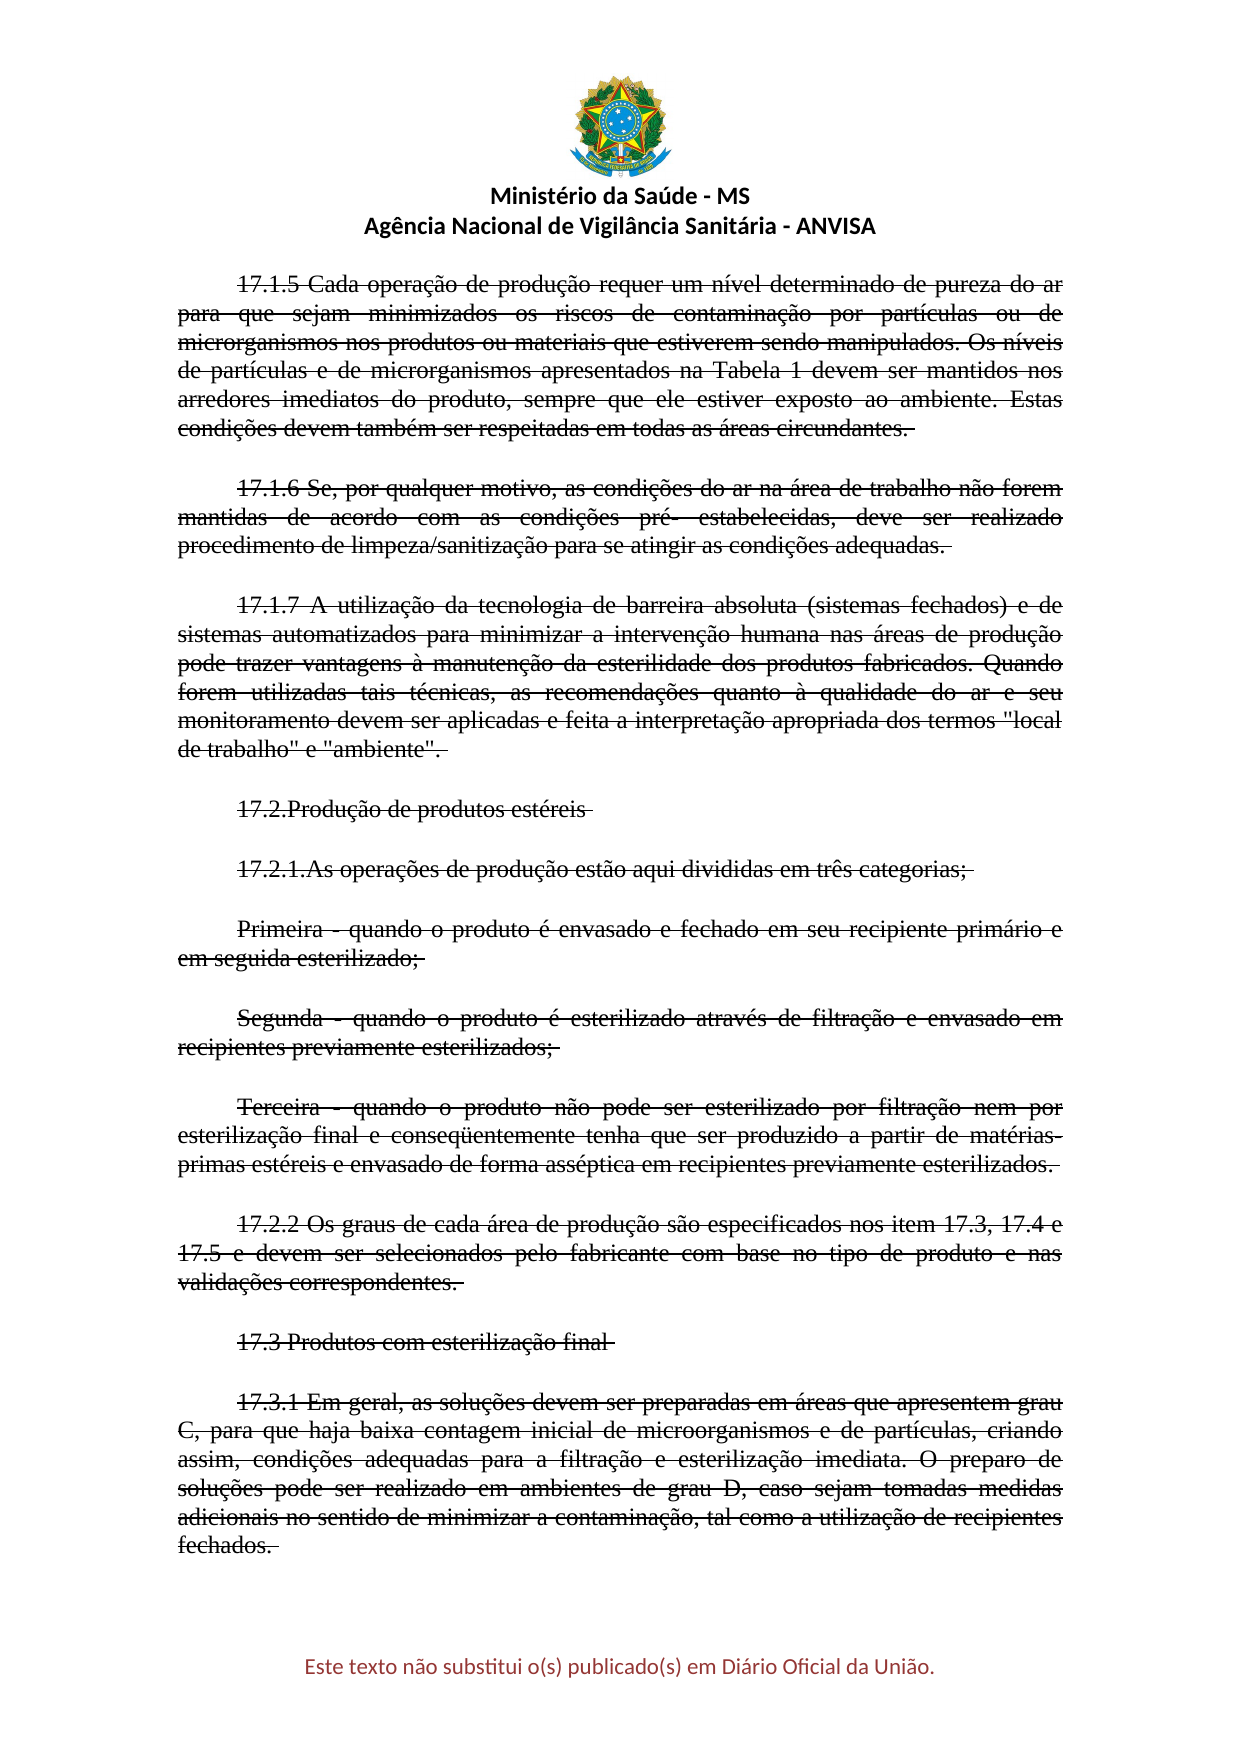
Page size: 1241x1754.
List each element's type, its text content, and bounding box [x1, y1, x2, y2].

text 17.1.7 A utilização da tecnologia de barreira absoluta (sistemas fechados) e de sistemas automatizados para minimizar a intervenção humana nas áreas de produção pode trazer vantagens à manutenção da esterilidade dos produtos fabricados. Quando forem utilizadas tais técnicas, as recomendações quanto à qualidade do ar e seu monitoramento devem ser aplicadas e feita a interpretação apropriada dos termos "local de trabalho" e "ambiente". [177, 590, 1063, 635]
text 17.1.5 Cada operação de produção requer um nível determinado de pureza do ar para que sejam minimizados os riscos de contaminação por partículas ou de microrganismos nos produtos ou materiais que estiverem sendo manipulados. Os níveis de partículas e de microrganismos apresentados na Tabela 1 devem ser mantidos nos arredores imediatos do produto, sempre que ele estiver exposto ao ambiente. Estas condições devem também ser respeitadas em todas as áreas circundantes. [177, 401, 1063, 442]
text 17.1.7 A utilização da tecnologia de barreira absoluta (sistemas fechados) e de sistemas automatizados para minimizar a intervenção humana nas áreas de produção pode trazer vantagens à manutenção da esterilidade dos produtos fabricados. Quando forem utilizadas tais técnicas, as recomendações quanto à qualidade do ar e seu monitoramento devem ser aplicadas e feita a interpretação apropriada dos termos "local de trabalho" e "ambiente". [177, 693, 1063, 763]
text Segunda - quando o produto é esterilizado através de filtração e envasado em recipientes previamente esterilizados; [177, 1003, 1063, 1060]
text 17.1.6 Se, por qualquer motivo, as condições do ar na área de trabalho não forem mantidas de acordo com as condições pré- estabelecidas, deve ser realizado procedimento de limpeza/sanitização para se atingir as condições adequadas. [177, 518, 1063, 559]
text 17.1.6 Se, por qualquer motivo, as condições do ar na área de trabalho não forem mantidas de acordo com as condições pré- estabelecidas, deve ser realizado procedimento de limpeza/sanitização para se atingir as condições adequadas. [177, 473, 1063, 517]
text 17.2.1.As operações de produção estão aqui divididas em três categorias; [177, 854, 1063, 883]
text Primeira - quando o produto é envasado e fechado em seu recipiente primário e em seguida esterilizado; [177, 914, 1063, 972]
text 17.1.5 Cada operação de produção requer um nível determinado de pureza do ar para que sejam minimizados os riscos de contaminação por partículas ou de microrganismos nos produtos ou materiais que estiverem sendo manipulados. Os níveis de partículas e de microrganismos apresentados na Tabela 1 devem ser mantidos nos arredores imediatos do produto, sempre que ele estiver exposto ao ambiente. Estas condições devem também ser respeitadas em todas as áreas circundantes. [177, 269, 1063, 313]
text Terceira - quando o produto não pode ser esterilizado por filtração nem por esterilização final e conseqüentemente tenha que ser produzido a partir de matérias-primas estéreis e envasado de forma asséptica em recipientes previamente esterilizados. [177, 1092, 1063, 1136]
text 17.2.Produção de produtos estéreis [177, 794, 1063, 823]
picture [566, 73, 674, 180]
text 17.2.2 Os graus de cada área de produção são especificados nos item 17.3, 17.4 e 17.5 e devem ser selecionados pelo fabricante com base no tipo de produto e nas validações correspondentes. [177, 1209, 1063, 1295]
text 17.3 Produtos com esterilização final [177, 1327, 1063, 1355]
text 17.3.1 Em geral, as soluções devem ser preparadas em áreas que apresentem grau C, para que haja baixa contagem inicial de microorganismos e de partículas, criando assim, condições adequadas para a filtração e esterilização imediata. O preparo de soluções pode ser realizado em ambientes de grau D, caso sejam tomadas medidas adicionais no sentido de minimizar a contaminação, tal como a utilização de recipientes fechados. [177, 1518, 1063, 1559]
text 17.3.1 Em geral, as soluções devem ser preparadas em áreas que apresentem grau C, para que haja baixa contagem inicial de microorganismos e de partículas, criando assim, condições adequadas para a filtração e esterilização imediata. O preparo de soluções pode ser realizado em ambientes de grau D, caso sejam tomadas medidas adicionais no sentido de minimizar a contaminação, tal como a utilização de recipientes fechados. [177, 1387, 1063, 1431]
text Terceira - quando o produto não pode ser esterilizado por filtração nem por esterilização final e conseqüentemente tenha que ser produzido a partir de matérias-primas estéreis e envasado de forma asséptica em recipientes previamente esterilizados. [177, 1137, 1063, 1178]
